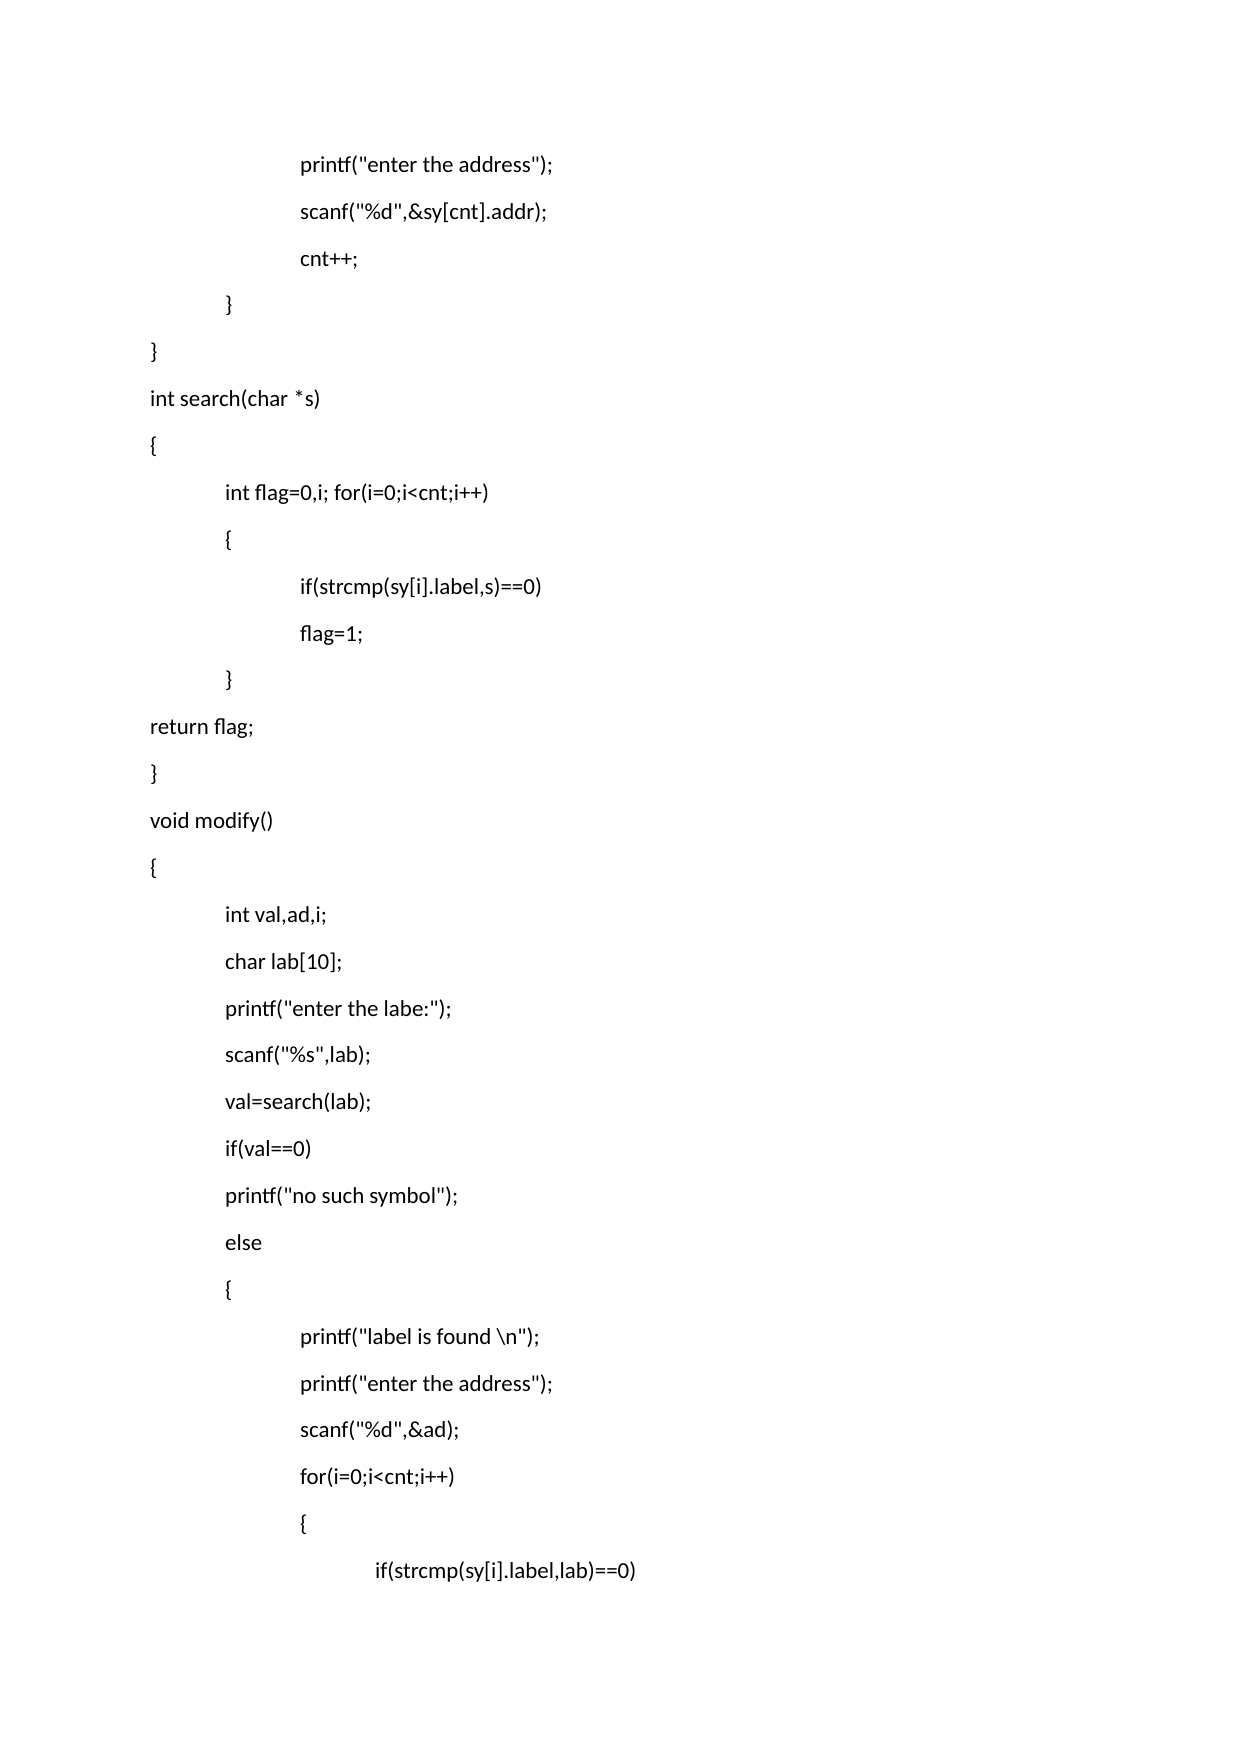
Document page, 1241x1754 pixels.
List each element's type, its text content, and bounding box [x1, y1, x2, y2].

text } [150, 759, 1090, 787]
text { [150, 1509, 1090, 1537]
text flag=1; [150, 619, 1090, 647]
text printf("enter the labe:"); [150, 994, 1090, 1022]
text if(strcmp(sy[i].label,lab)==0) [150, 1556, 1090, 1584]
text printf("label is found \n"); [150, 1322, 1090, 1350]
text cnt++; [150, 244, 1090, 272]
text { [150, 431, 1090, 459]
text char lab[10]; [150, 947, 1090, 975]
text int flag=0,i; for(i=0;i<cnt;i++) [150, 478, 1090, 506]
text int search(char *s) [150, 384, 1090, 412]
text scanf("%d",&ad); [150, 1416, 1090, 1444]
text int val,ad,i; [150, 900, 1090, 928]
text } [150, 337, 1090, 366]
text return flag; [150, 712, 1090, 741]
text scanf("%s",lab); [150, 1041, 1090, 1069]
text printf("enter the address"); [150, 1369, 1090, 1397]
text } [150, 666, 1090, 694]
text if(val==0) [150, 1134, 1090, 1162]
text } [150, 291, 1090, 319]
text { [150, 853, 1090, 881]
text for(i=0;i<cnt;i++) [150, 1462, 1090, 1491]
text void modify() [150, 806, 1090, 834]
text { [150, 1275, 1090, 1303]
text scanf("%d",&sy[cnt].addr); [150, 197, 1090, 225]
text else [150, 1228, 1090, 1256]
text val=search(lab); [150, 1087, 1090, 1116]
text printf("no such symbol"); [150, 1181, 1090, 1209]
text if(strcmp(sy[i].label,s)==0) [150, 572, 1090, 600]
text printf("enter the address"); [150, 150, 1090, 178]
text { [150, 525, 1090, 553]
